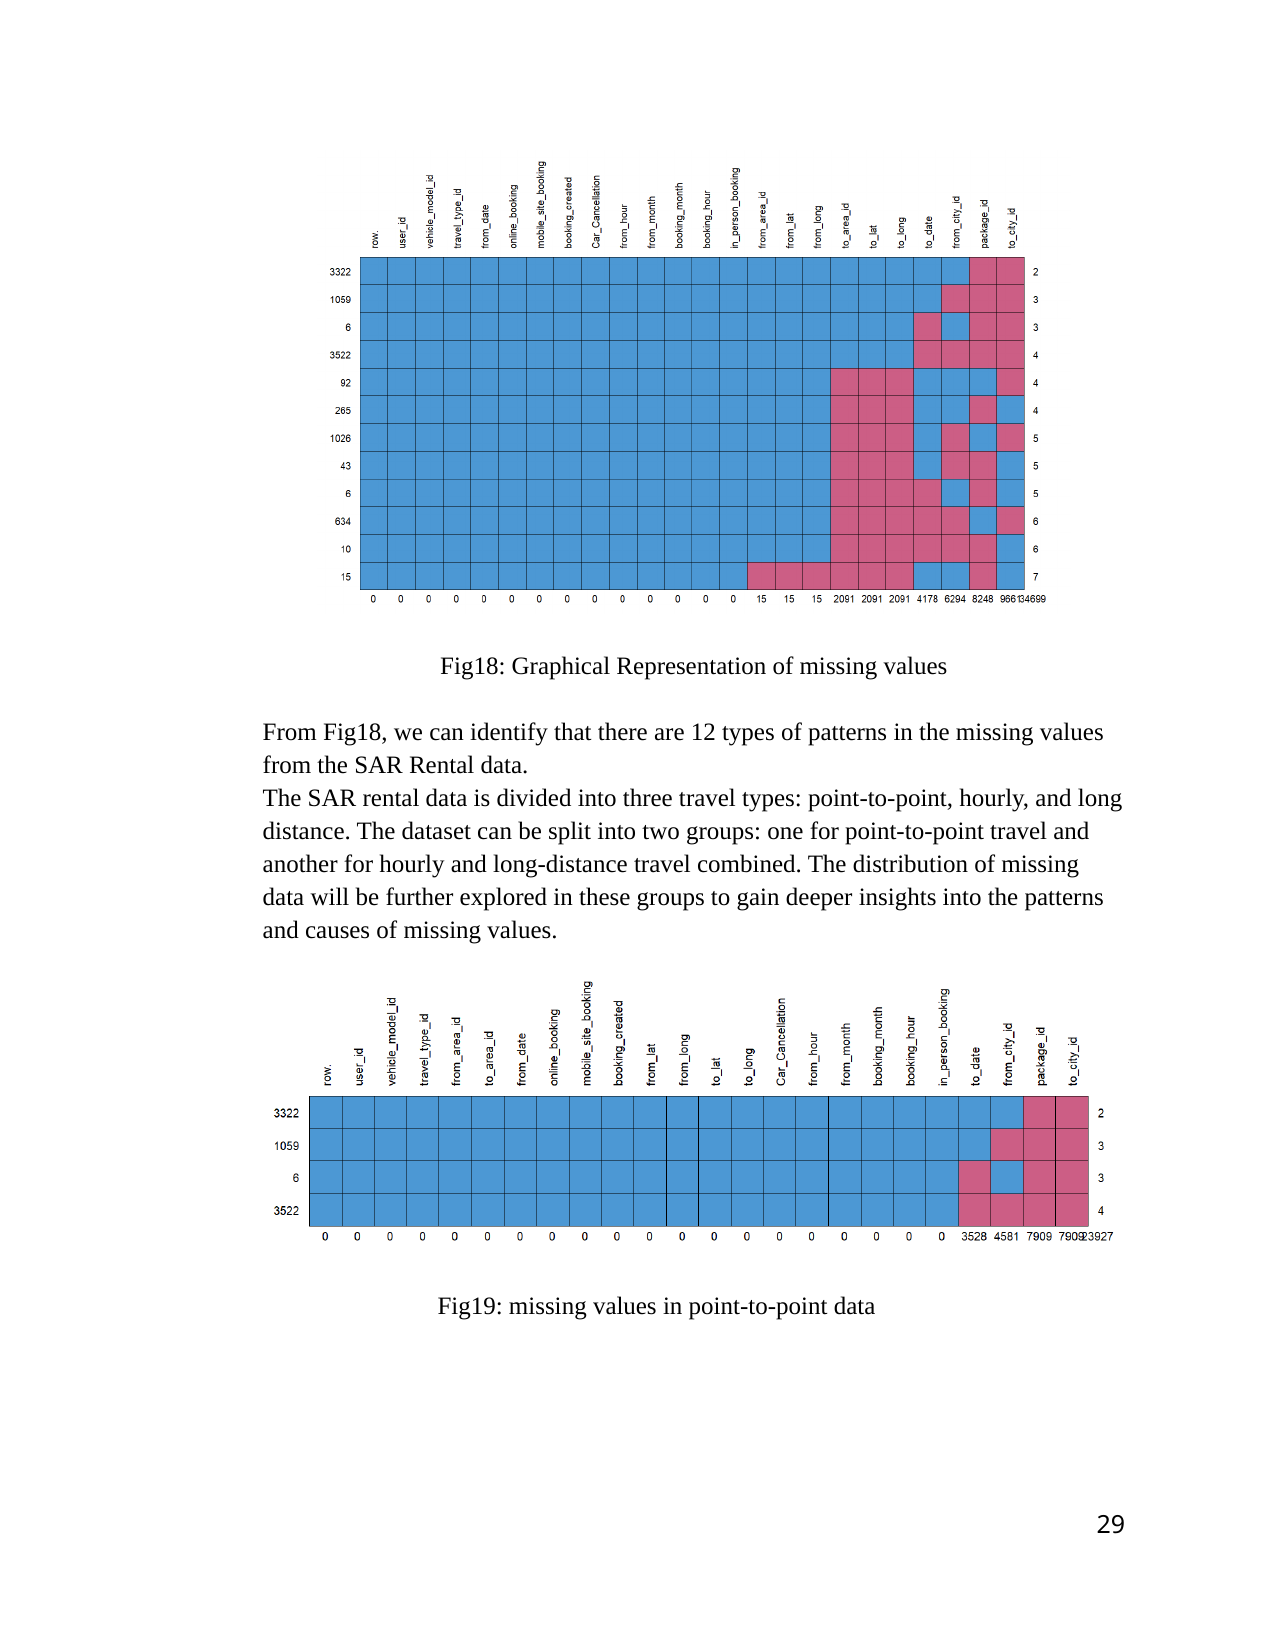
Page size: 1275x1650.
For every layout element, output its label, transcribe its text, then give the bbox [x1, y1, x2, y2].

list From Fig18, we can identify that there are 12 types of patterns in the missing values from the SAR Rental data. [262, 717, 1125, 779]
list Fig18: Graphical Representation of missing values [262, 651, 1125, 680]
list The SAR rental data is divided into three travel types: point-to-point, hourly, and long distance. The dataset can be split into two groups: one for point-to-point travel and another for hourly and long-distance travel combined. The distribution of missing data will be further explored in these groups to gain deeper insights into the patterns and causes of missing values. [262, 783, 1125, 944]
picture [316, 150, 1071, 614]
picture [264, 965, 1123, 1287]
